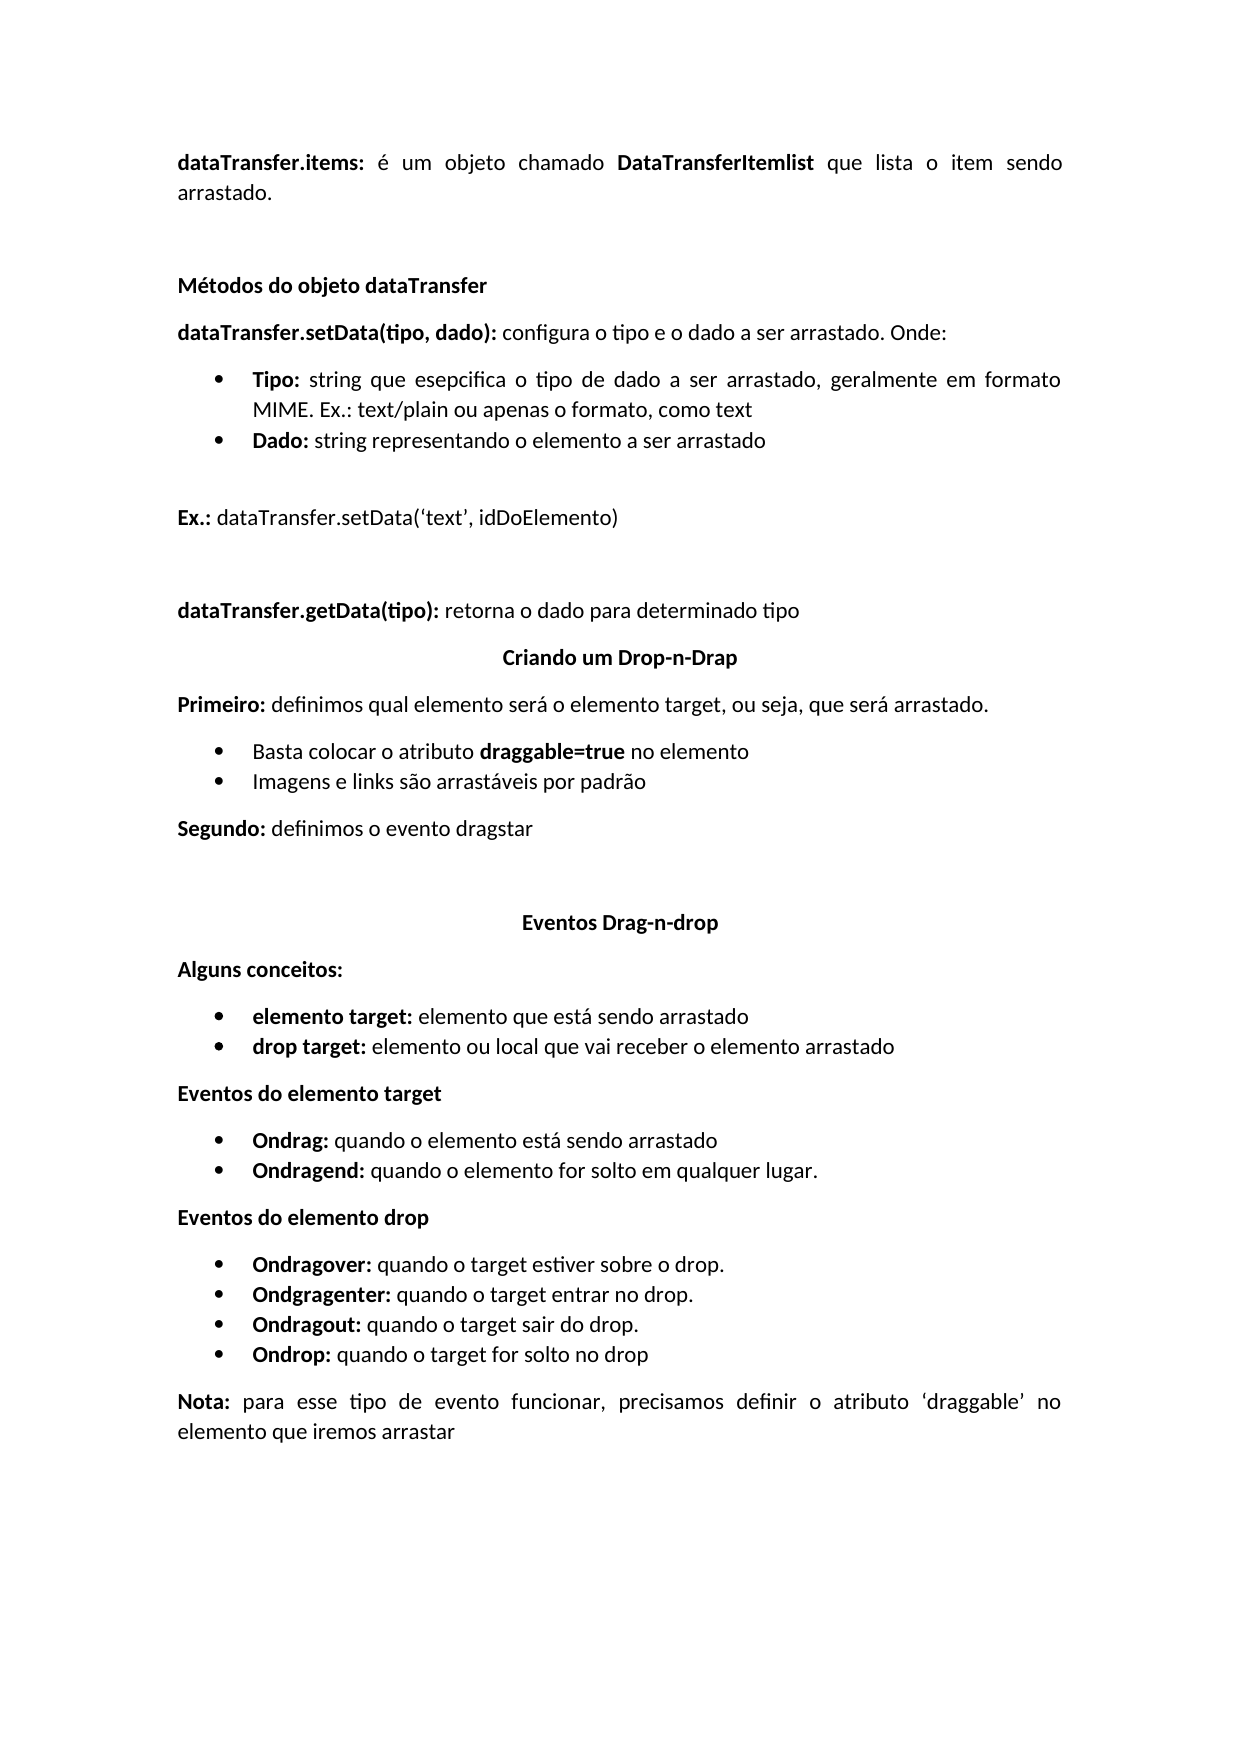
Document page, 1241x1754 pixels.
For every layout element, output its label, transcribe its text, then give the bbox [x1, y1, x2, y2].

list Tipo: string que esepcifica o tipo de dado a ser arrastado, geralmente em formato MIME. Ex.: text/plain ou apenas o formato, como text [215, 365, 1063, 423]
list drop target: elemento ou local que vai receber o elemento arrastado [215, 1032, 1063, 1060]
text dataTransfer.setData(tipo, dado): configura o tipo e o dado a ser arrastado. Onde: [177, 318, 1063, 346]
text dataTransfer.items: é um objeto chamado DataTransferItemlist que lista o item sendo arrastado. [177, 148, 1063, 206]
text Eventos do elemento target [177, 1079, 1063, 1107]
list Ondragover: quando o target estiver sobre o drop. [215, 1250, 1063, 1278]
list elemento target: elemento que está sendo arrastado [215, 1002, 1063, 1030]
list Ondrop: quando o target for solto no drop [215, 1340, 1063, 1368]
text Segundo: definimos o evento dragstar [177, 814, 1063, 842]
text Ex.: dataTransfer.setData(‘text’, idDoElemento) [177, 503, 1063, 531]
text Nota: para esse tipo de evento funcionar, precisamos definir o atributo ‘draggable’ no elemento que iremos arrastar [177, 1387, 1063, 1445]
text Métodos do objeto dataTransfer [177, 272, 1063, 299]
list Dado: string representando o elemento a ser arrastado [215, 426, 1063, 454]
list Ondragend: quando o elemento for solto em qualquer lugar. [215, 1156, 1063, 1184]
list Ondragout: quando o target sair do drop. [215, 1310, 1063, 1338]
text Criando um Drop-n-Drap [177, 643, 1063, 671]
list Imagens e links são arrastáveis por padrão [215, 767, 1063, 795]
text Eventos do elemento drop [177, 1203, 1063, 1231]
list Ondgragenter: quando o target entrar no drop. [215, 1280, 1063, 1308]
list Basta colocar o atributo draggable=true no elemento [215, 737, 1063, 765]
list Ondrag: quando o elemento está sendo arrastado [215, 1126, 1063, 1154]
text Eventos Drag-n-drop [177, 908, 1063, 936]
text Primeiro: definimos qual elemento será o elemento target, ou seja, que será arrastado. [177, 690, 1063, 718]
text Alguns conceitos: [177, 955, 1063, 983]
text dataTransfer.getData(tipo): retorna o dado para determinado tipo [177, 597, 1063, 624]
